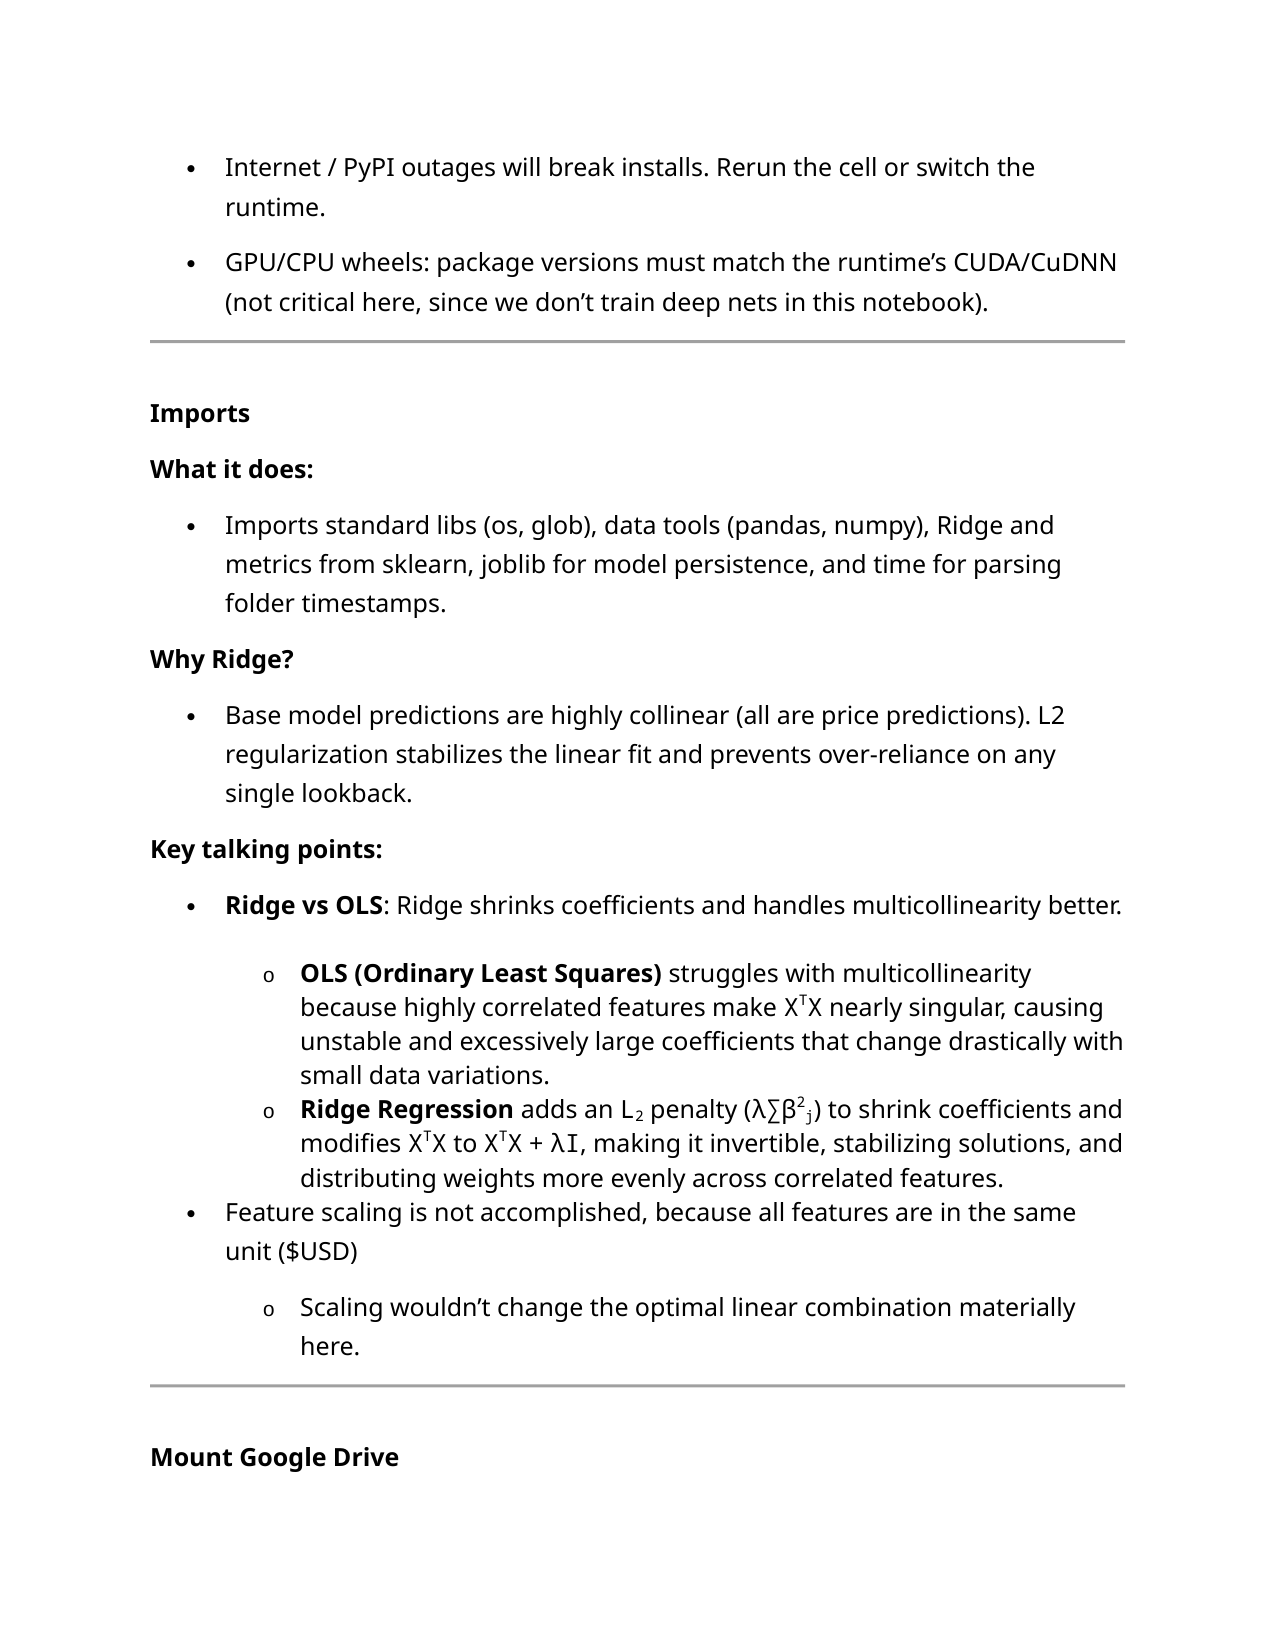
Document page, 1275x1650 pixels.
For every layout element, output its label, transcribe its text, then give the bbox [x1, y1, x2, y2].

list Ridge vs OLS: Ridge shrinks coefficients and handles multicollinearity better. [187, 887, 1125, 922]
text Why Ridge? [150, 642, 1125, 676]
text Imports [150, 396, 1125, 430]
list Scaling wouldn’t change the optimal linear combination materially here. [262, 1348, 1125, 1421]
list Base model predictions are highly collinear (all are price predictions). L2 regularization stabilizes the linear fit and prevents over-reliance on any single lookback. [187, 697, 1125, 810]
list Internet / PyPI outages will break installs. Rerun the cell or switch the runtime. [187, 150, 1125, 223]
list Ridge Regression adds an L2​ penalty (λ∑β2j) to shrink coefficients and modifies XTX to XTX + λI, making it invertible, stabilizing solutions, and distributing weights more evenly across correlated features. [262, 1121, 1125, 1223]
text What it does: [150, 452, 1125, 486]
list Feature scaling is not accomplished, because all features are in the same unit ($USD) [187, 1253, 1125, 1326]
text Key talking points: [150, 832, 1125, 866]
list GPU/CPU wheels: package versions must match the runtime’s CUDA/CuDNN (not critical here, since we don’t train deep nets in this notebook). [187, 245, 1125, 318]
list Imports standard libs (os, glob), data tools (pandas, numpy), Ridge and metrics from sklearn, joblib for model persistence, and time for parsing folder timestamps. [187, 507, 1125, 620]
list OLS (Ordinary Least Squares) struggles with multicollinearity because highly correlated features make XTX nearly singular, causing unstable and excessively large coefficients that change drastically with small data variations. [262, 956, 1125, 1092]
